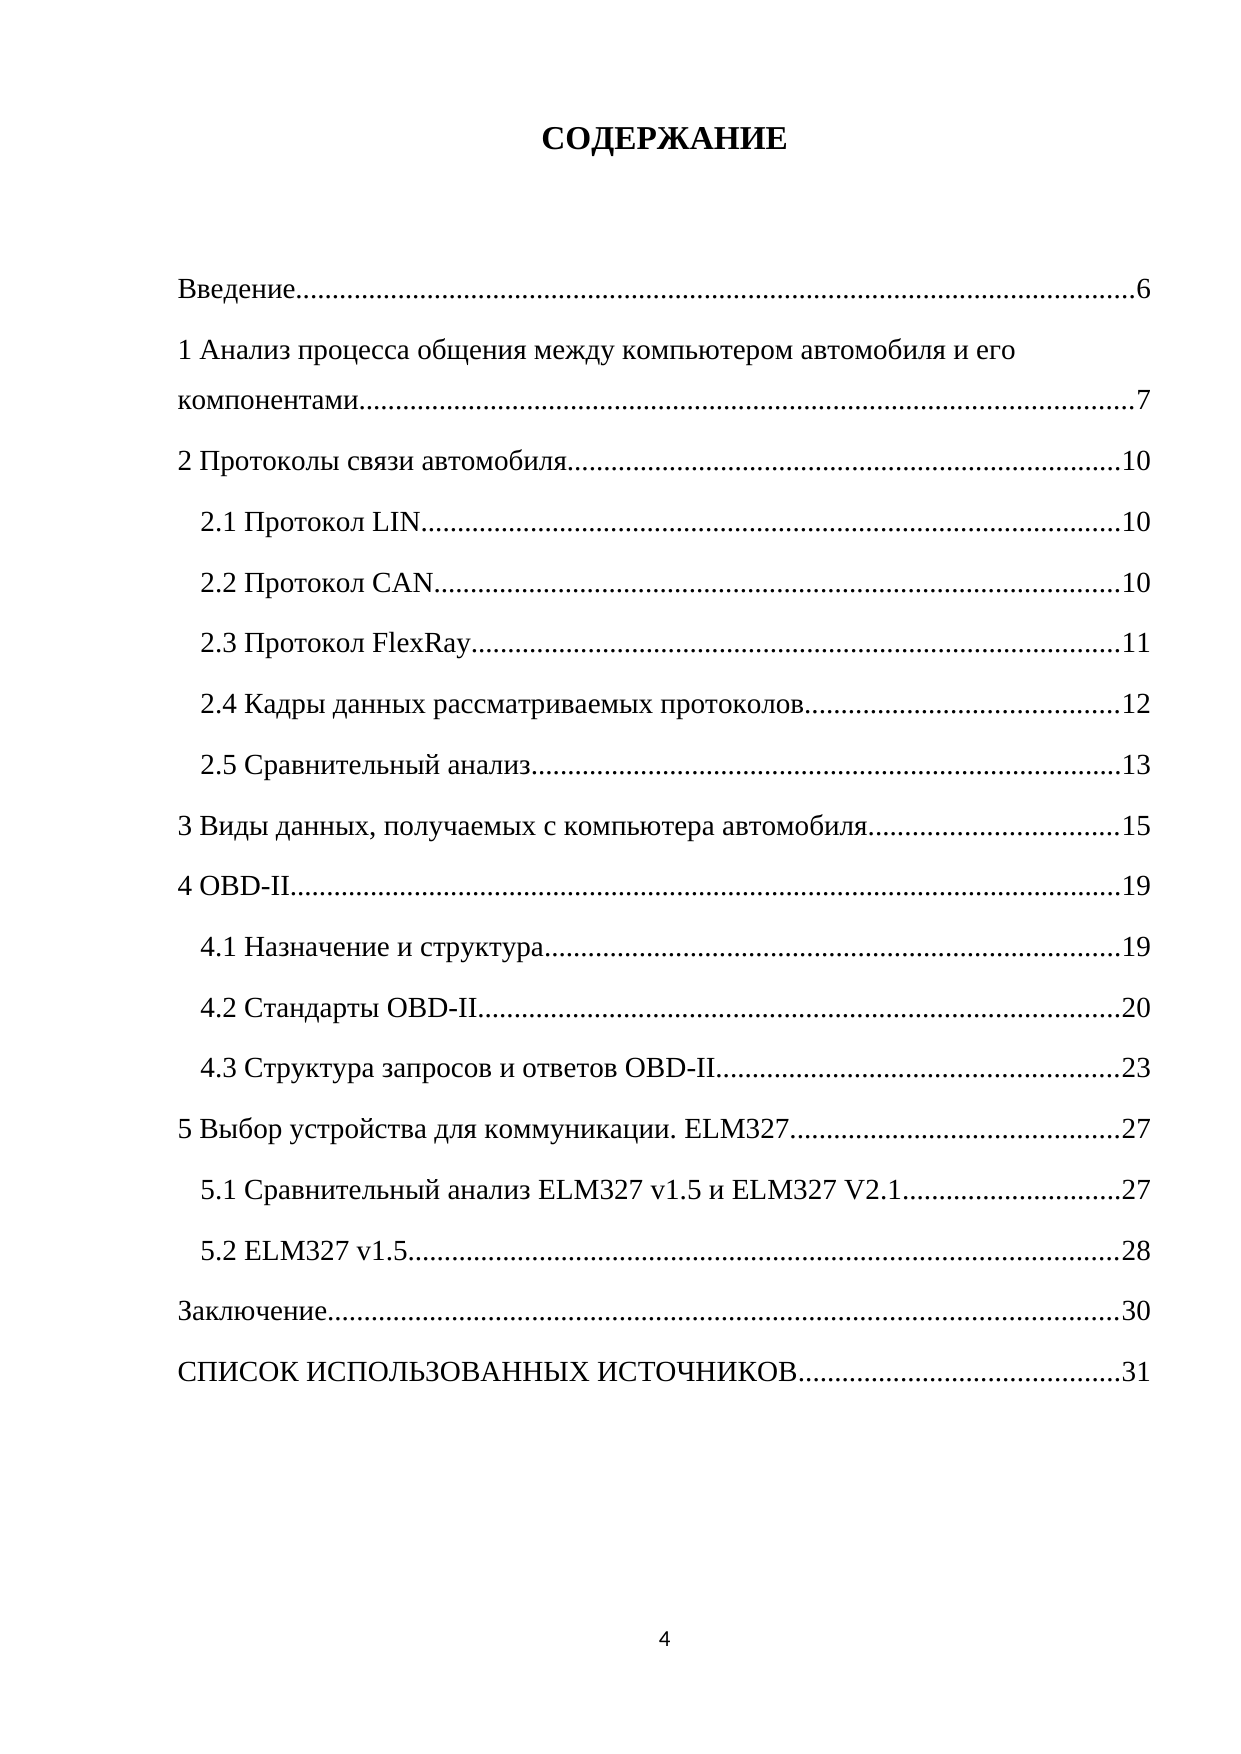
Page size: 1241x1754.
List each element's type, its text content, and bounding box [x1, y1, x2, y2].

text СОДЕРЖАНИЕ [177, 118, 1152, 156]
